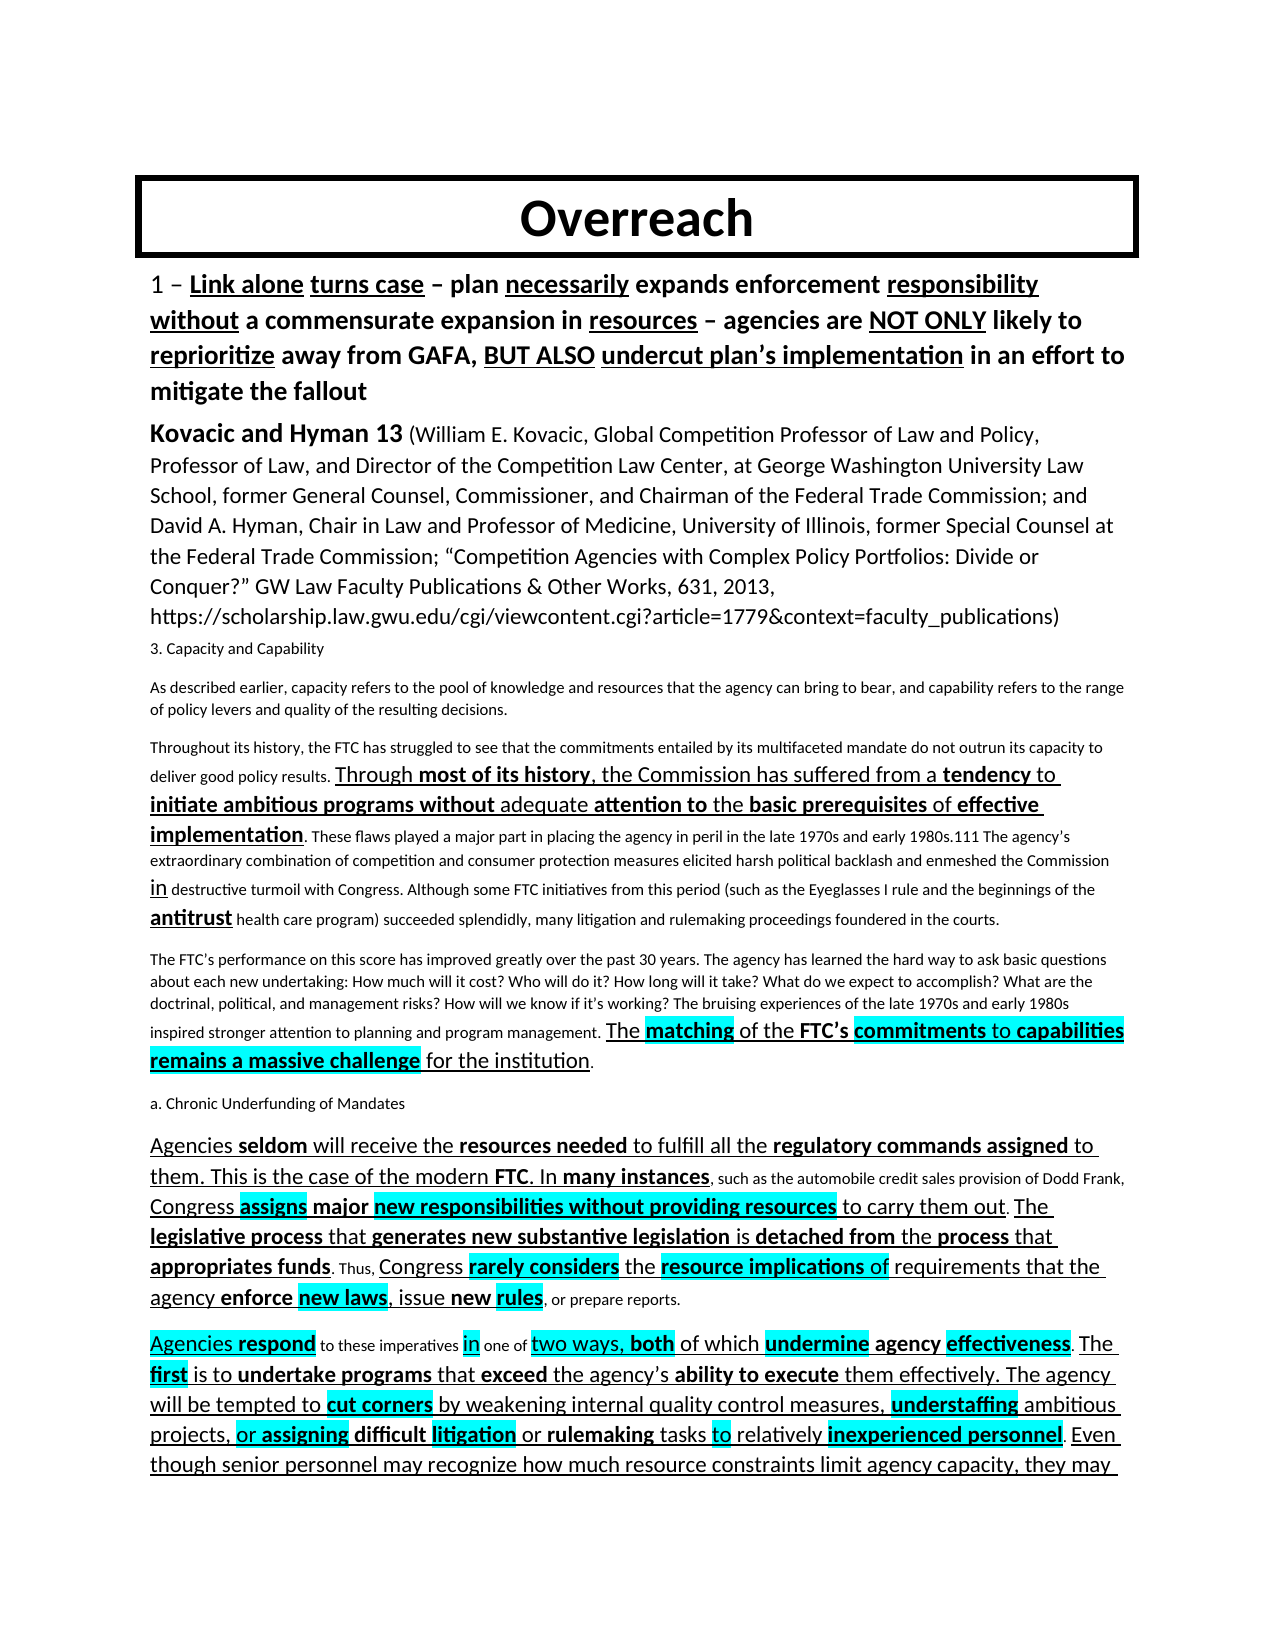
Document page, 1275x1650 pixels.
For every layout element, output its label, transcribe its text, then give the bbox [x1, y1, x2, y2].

text a. Chronic Underfunding of Mandates [150, 1093, 1125, 1113]
text Agencies seldom will receive the resources needed to fulfill all the regulatory commands assigned to them. This is the case of the modern FTC. In many instances, such as the automobile credit sales provision of Dodd Frank, Congress assigns major new responsibilities without providing resources to carry them out. The legislative process that generates new substantive legislation is detached from the process that appropriates funds. Thus, Congress rarely considers the resource implications of requirements that the agency enforce new laws, issue new rules, or prepare reports. [150, 1132, 1125, 1311]
text Throughout its history, the FTC has struggled to see that the commitments entailed by its multifaceted mandate do not outrun its capacity to deliver good policy results. Through most of its history, the Commission has suffered from a tendency to initiate ambitious programs without adequate attention to the basic prerequisites of effective implementation. These flaws played a major part in placing the agency in peril in the late 1970s and early 1980s.111 The agency’s extraordinary combination of competition and consumer protection measures elicited harsh political backlash and enmeshed the Commission in destructive turmoil with Congress. Although some FTC initiatives from this period (such as the Eyeglasses I rule and the beginnings of the antitrust health care program) succeeded splendidly, many litigation and rulemaking proceedings foundered in the courts. [150, 738, 1125, 931]
text Kovacic and Hyman 13 (William E. Kovacic, Global Competition Professor of Law and Policy, Professor of Law, and Director of the Competition Law Center, at George Washington University Law School, former General Counsel, Commissioner, and Chairman of the Federal Trade Commission; and David A. Hyman, Chair in Law and Professor of Medicine, University of Illinois, former Special Counsel at the Federal Trade Commission; “Competition Agencies with Complex Policy Portfolios: Divide or Conquer?” GW Law Faculty Publications & Other Works, 631, 2013, https://scholarship.law.gwu.edu/cgi/viewcontent.cgi?article=1779&context=faculty_publications) [150, 416, 1125, 630]
subtitle 1 – Link alone turns case – plan necessarily expands enforcement responsibility without a commensurate expansion in resources – agencies are NOT ONLY likely to reprioritize away from GAFA, BUT ALSO undercut plan’s implementation in an effort to mitigate the fallout [150, 267, 1125, 407]
subtitle Overreach [142, 181, 1133, 252]
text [150, 1329, 1125, 1478]
text 3. Capacity and Capability [150, 639, 1125, 659]
text As described earlier, capacity refers to the pool of knowledge and resources that the agency can bring to bear, and capability refers to the range of policy levers and quality of the resulting decisions. [150, 677, 1125, 719]
text The FTC’s performance on this score has improved greatly over the past 30 years. The agency has learned the hard way to ask basic questions about each new undertaking: How much will it cost? Who will do it? How long will it take? What do we expect to accomplish? What are the doctrinal, political, and management risks? How will we know if it’s working? The bruising experiences of the late 1970s and early 1980s inspired stronger attention to planning and program management. The matching of the FTC’s commitments to capabilities remains a massive challenge for the institution. [150, 950, 1125, 1074]
